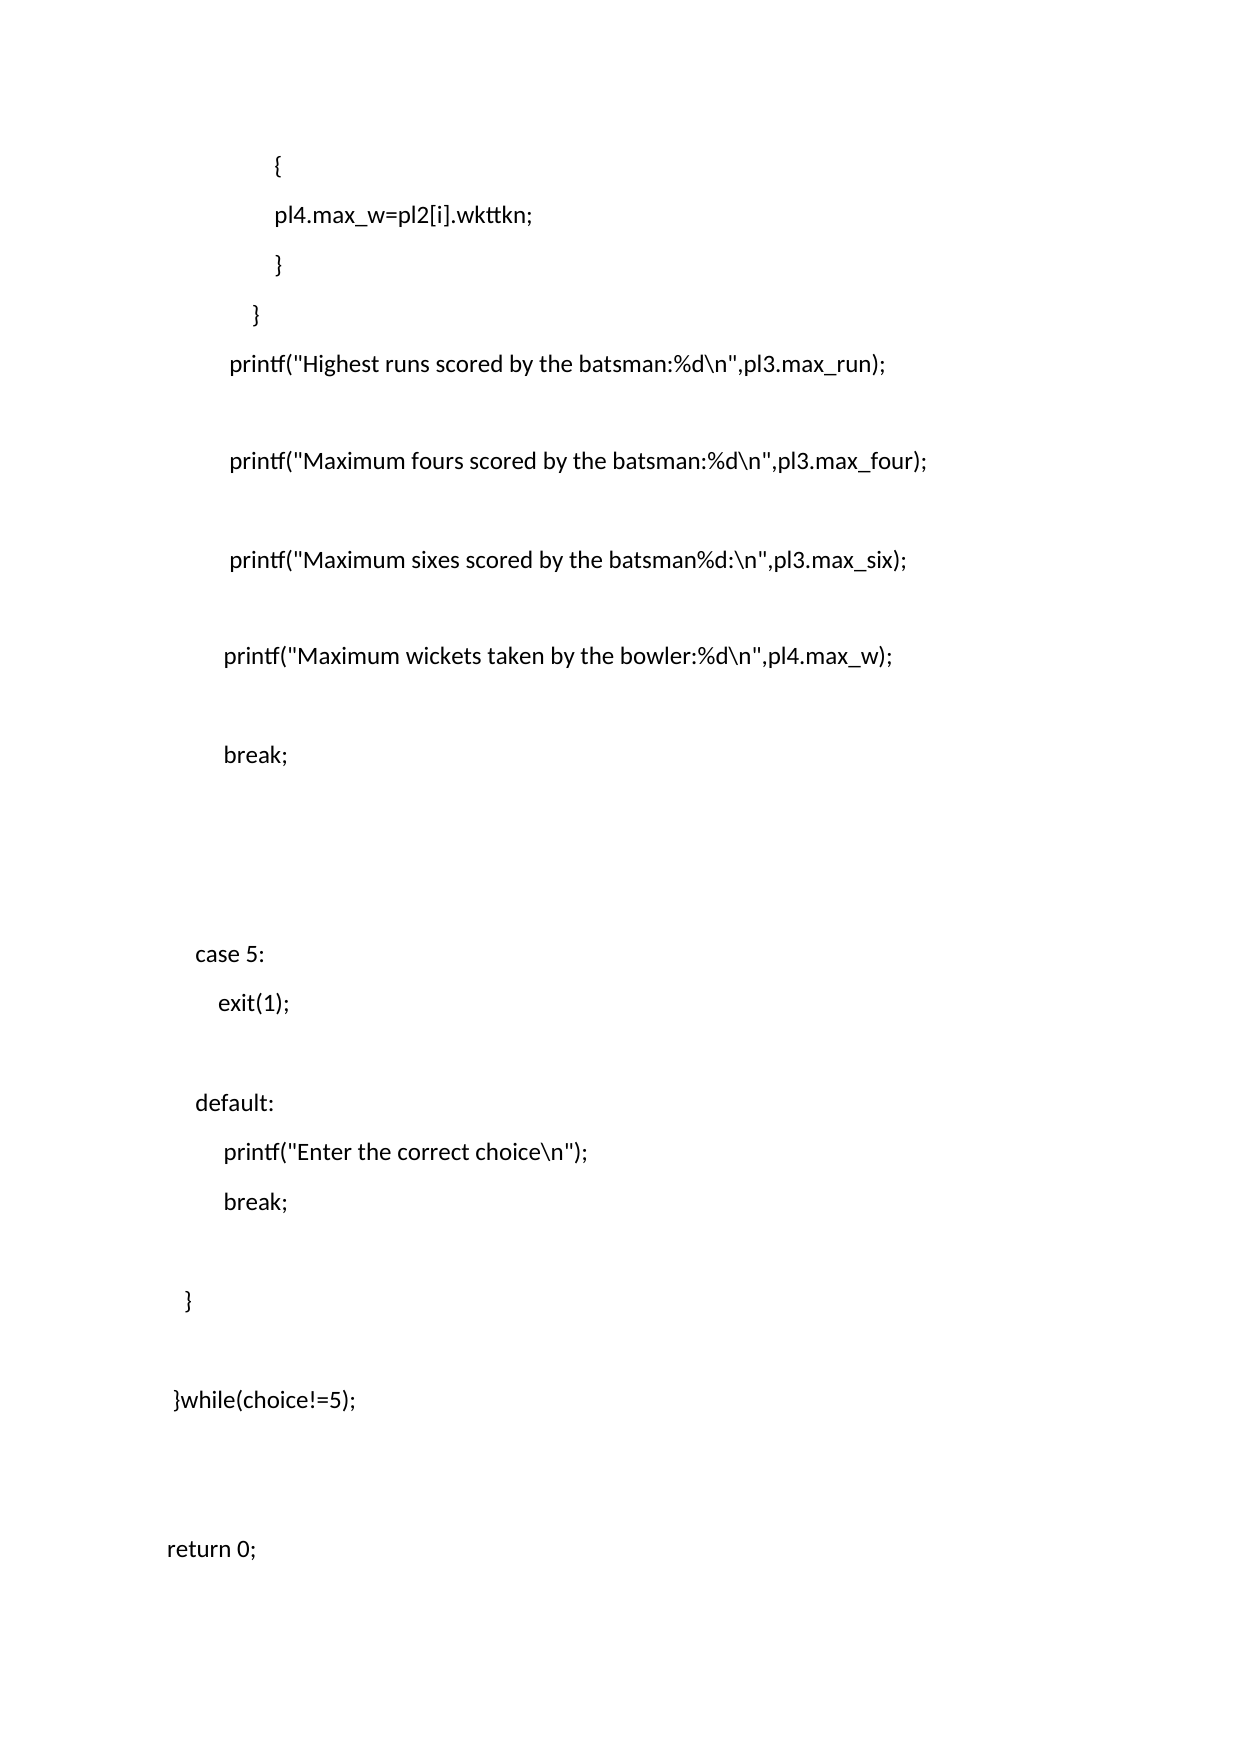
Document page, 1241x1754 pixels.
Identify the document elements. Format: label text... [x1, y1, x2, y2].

text { [150, 150, 1090, 181]
text printf("Enter the correct choice\n"); [150, 1136, 1090, 1167]
text printf("Maximum wickets taken by the bowler:%d\n",pl4.max_w); [150, 640, 1090, 671]
text printf("Maximum fours scored by the batsman:%d\n",pl3.max_four); [150, 445, 1090, 475]
text default: [150, 1087, 1090, 1117]
text pl4.max_w=pl2[i].wkttkn; [150, 199, 1090, 230]
text case 5: [150, 938, 1090, 968]
text } [150, 299, 1090, 329]
text break; [150, 1186, 1090, 1216]
text }while(choice!=5); [150, 1384, 1090, 1415]
text } [150, 1285, 1090, 1316]
text break; [150, 739, 1090, 770]
text printf("Highest runs scored by the batsman:%d\n",pl3.max_run); [150, 348, 1090, 379]
text } [150, 249, 1090, 280]
text return 0; [150, 1533, 1090, 1563]
text printf("Maximum sixes scored by the batsman%d:\n",pl3.max_six); [150, 544, 1090, 574]
text exit(1); [150, 987, 1090, 1018]
